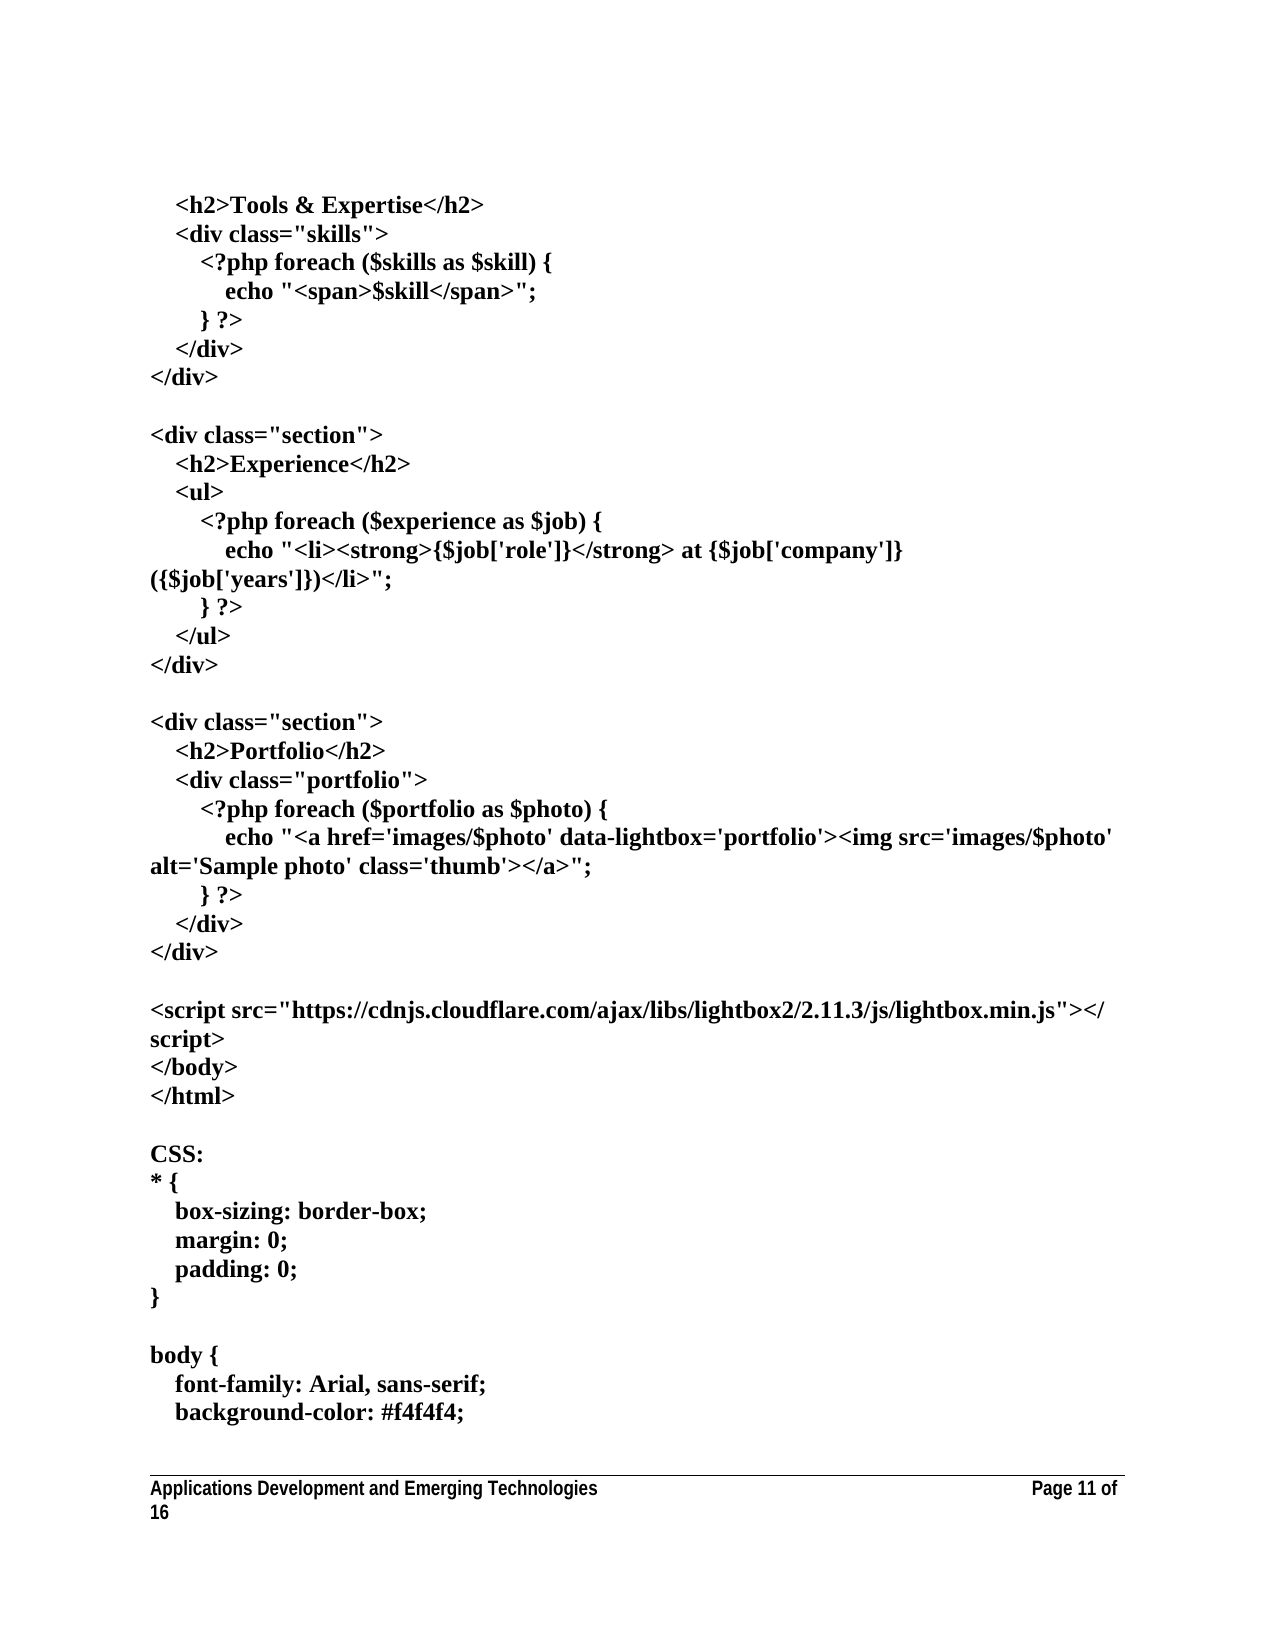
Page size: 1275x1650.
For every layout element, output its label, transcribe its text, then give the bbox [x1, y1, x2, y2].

text } [150, 1282, 1125, 1311]
text padding: 0; [150, 1254, 1125, 1282]
text <?php foreach ($experience as $job) { [150, 506, 1125, 535]
text echo "<a href='images/$photo' data-lightbox='portfolio'><img src='images/$photo' alt='Sample photo' class='thumb'></a>"; [150, 822, 1125, 880]
text background-color: #f4f4f4; [150, 1397, 1125, 1426]
text <div class="section"> [150, 420, 1125, 449]
text echo "<span>$skill</span>"; [150, 276, 1125, 305]
text <ul> [150, 477, 1125, 506]
text <script src="https://cdnjs.cloudflare.com/ajax/libs/lightbox2/2.11.3/js/lightbox.min.js"></script> [150, 995, 1125, 1052]
text </body> [150, 1052, 1125, 1081]
text <?php foreach ($portfolio as $photo) { [150, 794, 1125, 822]
text </ul> [150, 621, 1125, 650]
text font-family: Arial, sans-serif; [150, 1369, 1125, 1397]
text </div> [150, 937, 1125, 966]
text </div> [150, 334, 1125, 362]
text </div> [150, 909, 1125, 937]
text } ?> [150, 305, 1125, 334]
text <div class="skills"> [150, 219, 1125, 247]
text <h2>Experience</h2> [150, 449, 1125, 477]
text } ?> [150, 592, 1125, 621]
text <div class="portfolio"> [150, 765, 1125, 794]
text echo "<li><strong>{$job['role']}</strong> at {$job['company']} ({$job['years']})</li>"; [150, 535, 1125, 592]
text <h2>Tools & Expertise</h2> [150, 190, 1125, 219]
text CSS: * { [150, 1139, 1125, 1196]
text } ?> [150, 880, 1125, 909]
text box-sizing: border-box; [150, 1196, 1125, 1225]
text </div> [150, 362, 1125, 391]
text margin: 0; [150, 1225, 1125, 1254]
text body { [150, 1340, 1125, 1369]
text <?php foreach ($skills as $skill) { [150, 247, 1125, 276]
text <h2>Portfolio</h2> [150, 736, 1125, 765]
text </html> [150, 1081, 1125, 1110]
text </div> [150, 650, 1125, 679]
text <div class="section"> [150, 707, 1125, 736]
